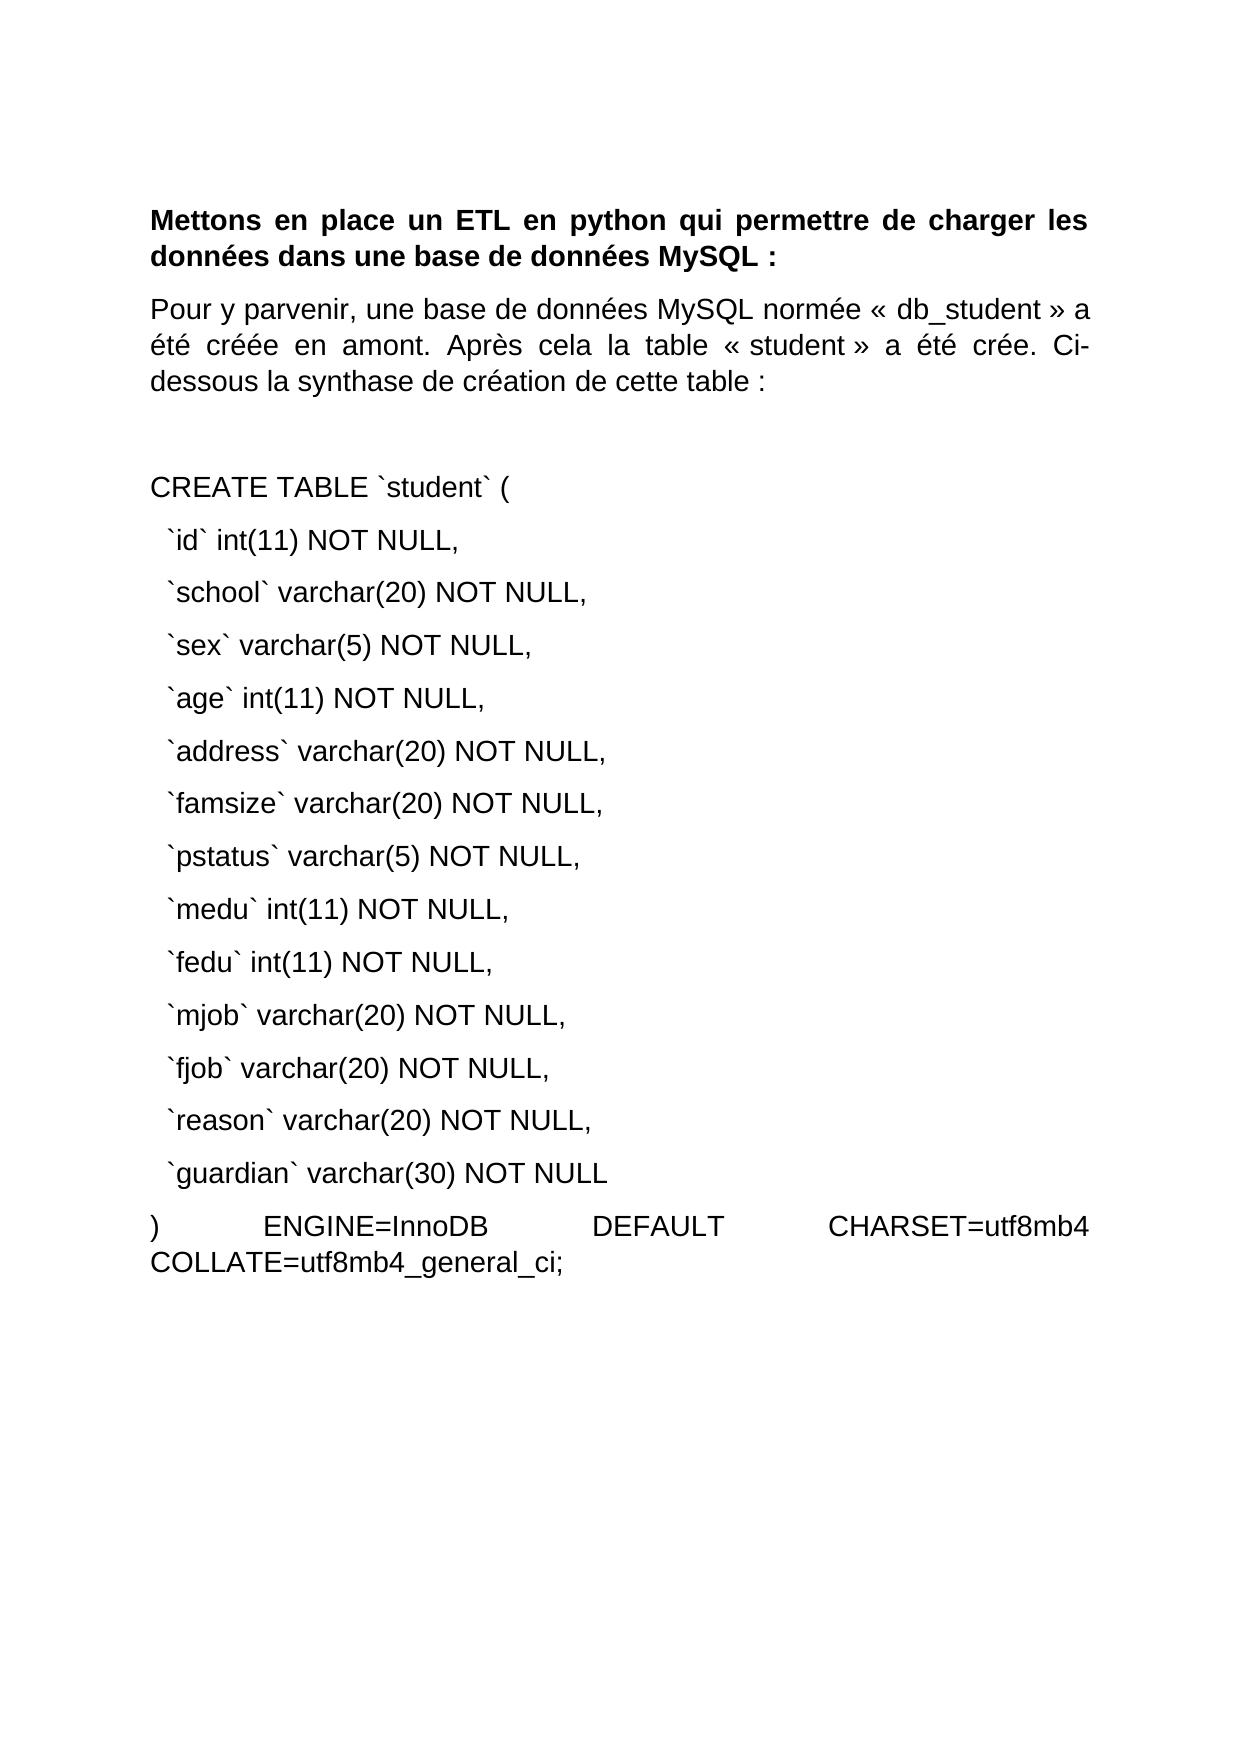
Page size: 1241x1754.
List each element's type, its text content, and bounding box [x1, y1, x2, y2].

text `famsize` varchar(20) NOT NULL, [150, 787, 1090, 820]
text CREATE TABLE `student` ( [150, 470, 1090, 503]
text `address` varchar(20) NOT NULL, [150, 734, 1090, 767]
text `fjob` varchar(20) NOT NULL, [150, 1051, 1090, 1084]
text `school` varchar(20) NOT NULL, [150, 575, 1090, 609]
text `guardian` varchar(30) NOT NULL [150, 1156, 1090, 1190]
text Mettons en place un ETL en python qui permettre de charger les données dans une base de données MySQL : [150, 203, 1090, 272]
text `id` int(11) NOT NULL, [150, 522, 1090, 556]
text `sex` varchar(5) NOT NULL, [150, 628, 1090, 662]
text `pstatus` varchar(5) NOT NULL, [150, 839, 1090, 873]
text `medu` int(11) NOT NULL, [150, 892, 1090, 926]
text `fedu` int(11) NOT NULL, [150, 945, 1090, 978]
text `reason` varchar(20) NOT NULL, [150, 1103, 1090, 1137]
text Pour y parvenir, une base de données MySQL normée « db_student » a été créée en amont. Après cela la table « student » a été crée. Ci-dessous la synthase de création de cette table : [150, 292, 1090, 398]
text `age` int(11) NOT NULL, [150, 681, 1090, 714]
text `mjob` varchar(20) NOT NULL, [150, 998, 1090, 1031]
text ) ENGINE=InnoDB DEFAULT CHARSET=utf8mb4 COLLATE=utf8mb4_general_ci; [150, 1209, 1090, 1279]
